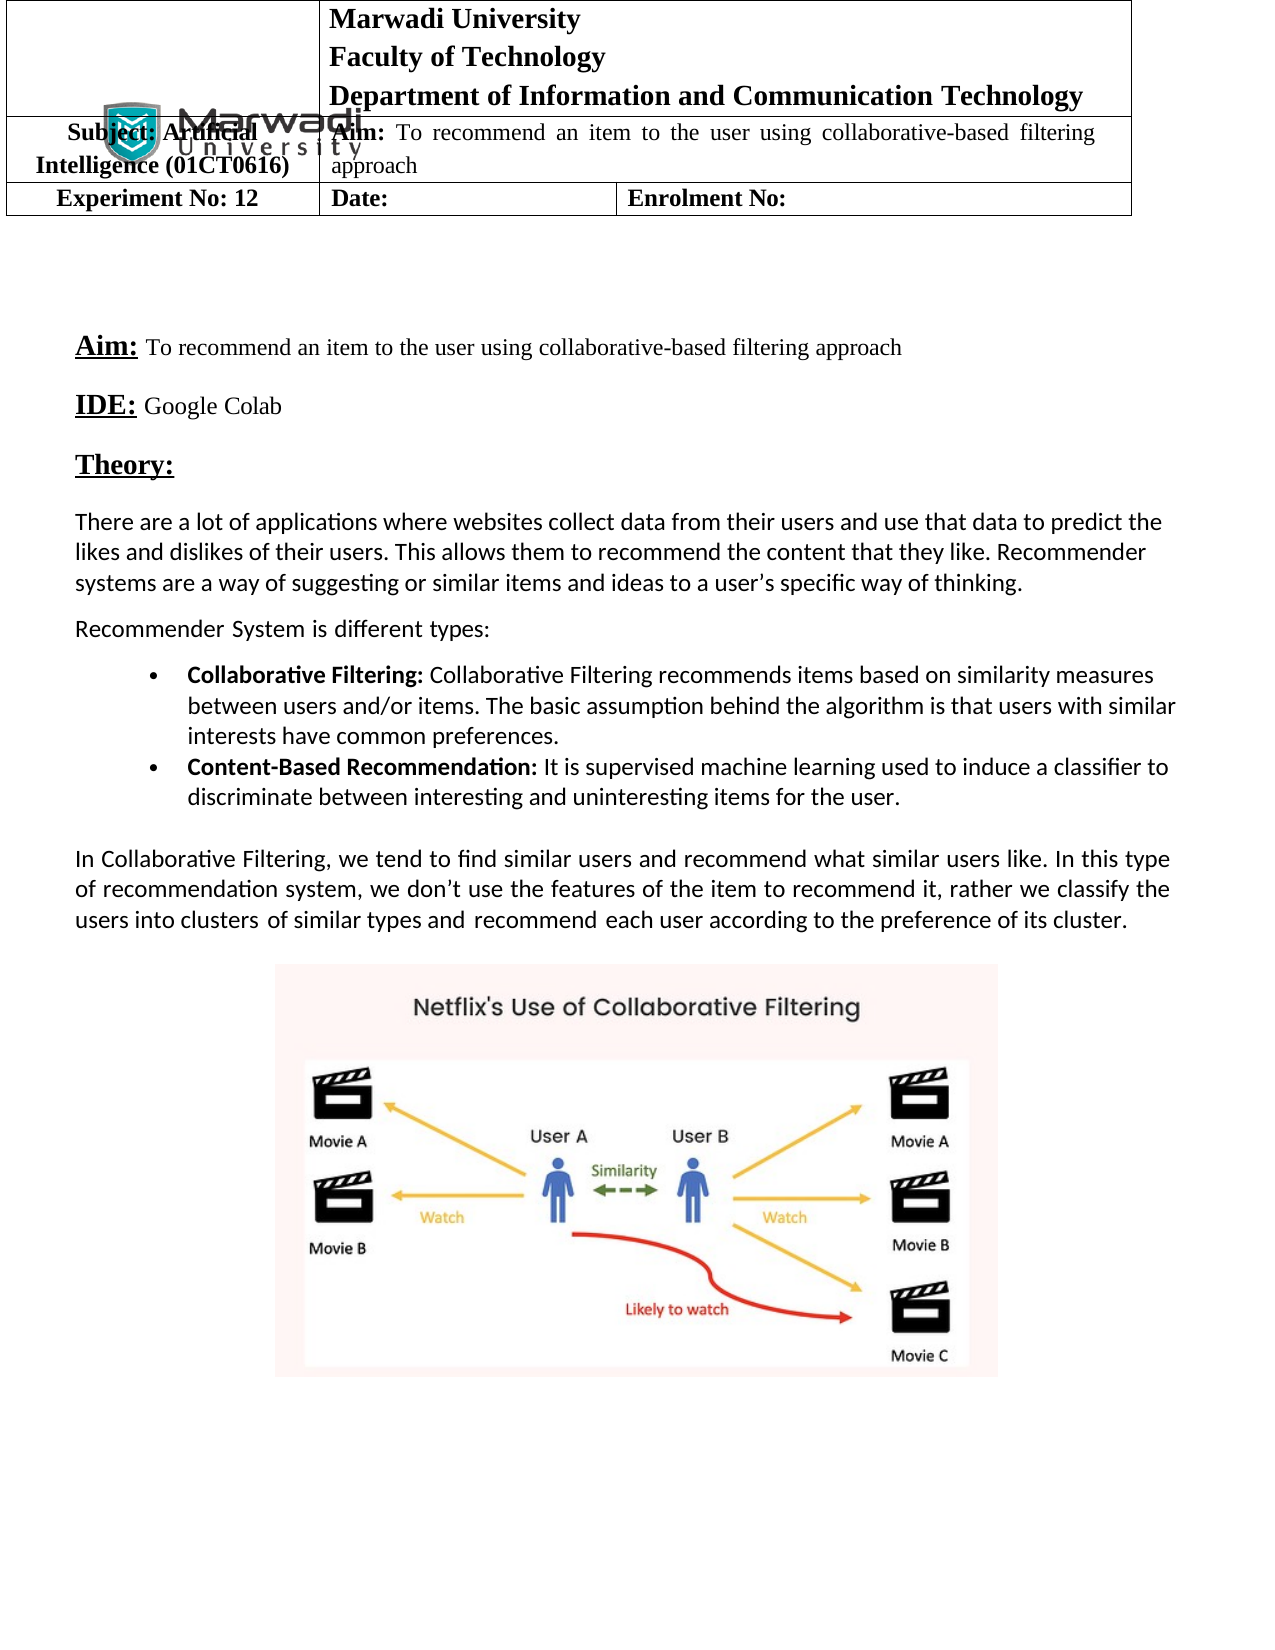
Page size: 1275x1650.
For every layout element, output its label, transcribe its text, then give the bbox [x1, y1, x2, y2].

subtitle Theory: [75, 447, 1237, 481]
picture [320, 117, 361, 166]
picture [320, 102, 361, 116]
list Content-Based Recommendation: It is supervised machine learning used to induce a classifier to discriminate between interesting and uninteresting items for the user. [150, 751, 1189, 812]
text There are a lot of applications where websites collect data from their users and use that data to predict the likes and dislikes of their users. This allows them to recommend the content that they like. Recommender systems are a way of suggesting or similar items and ideas to a user’s specific way of thinking. [75, 506, 1206, 597]
list Collaborative Filtering: Collaborative Filtering recommends items based on similarity measures between users and/or items. The basic assumption behind the algorithm is that users with similar interests have common preferences. [150, 659, 1197, 751]
picture [275, 964, 998, 1377]
text Aim: To recommend an item to the user using collaborative-based filtering approach [75, 328, 1237, 362]
picture [103, 102, 319, 116]
text Recommender System is different types: [75, 613, 1237, 644]
text IDE: Google Colab [75, 387, 1237, 421]
text In Collaborative Filtering, we tend to find similar users and recommend what similar users like. In this type of recommendation system, we don’t use the features of the item to recommend it, rather we classify the users into clusters of similar types and recommend each user according to the preference of its cluster. [75, 843, 1173, 934]
picture [103, 117, 319, 166]
